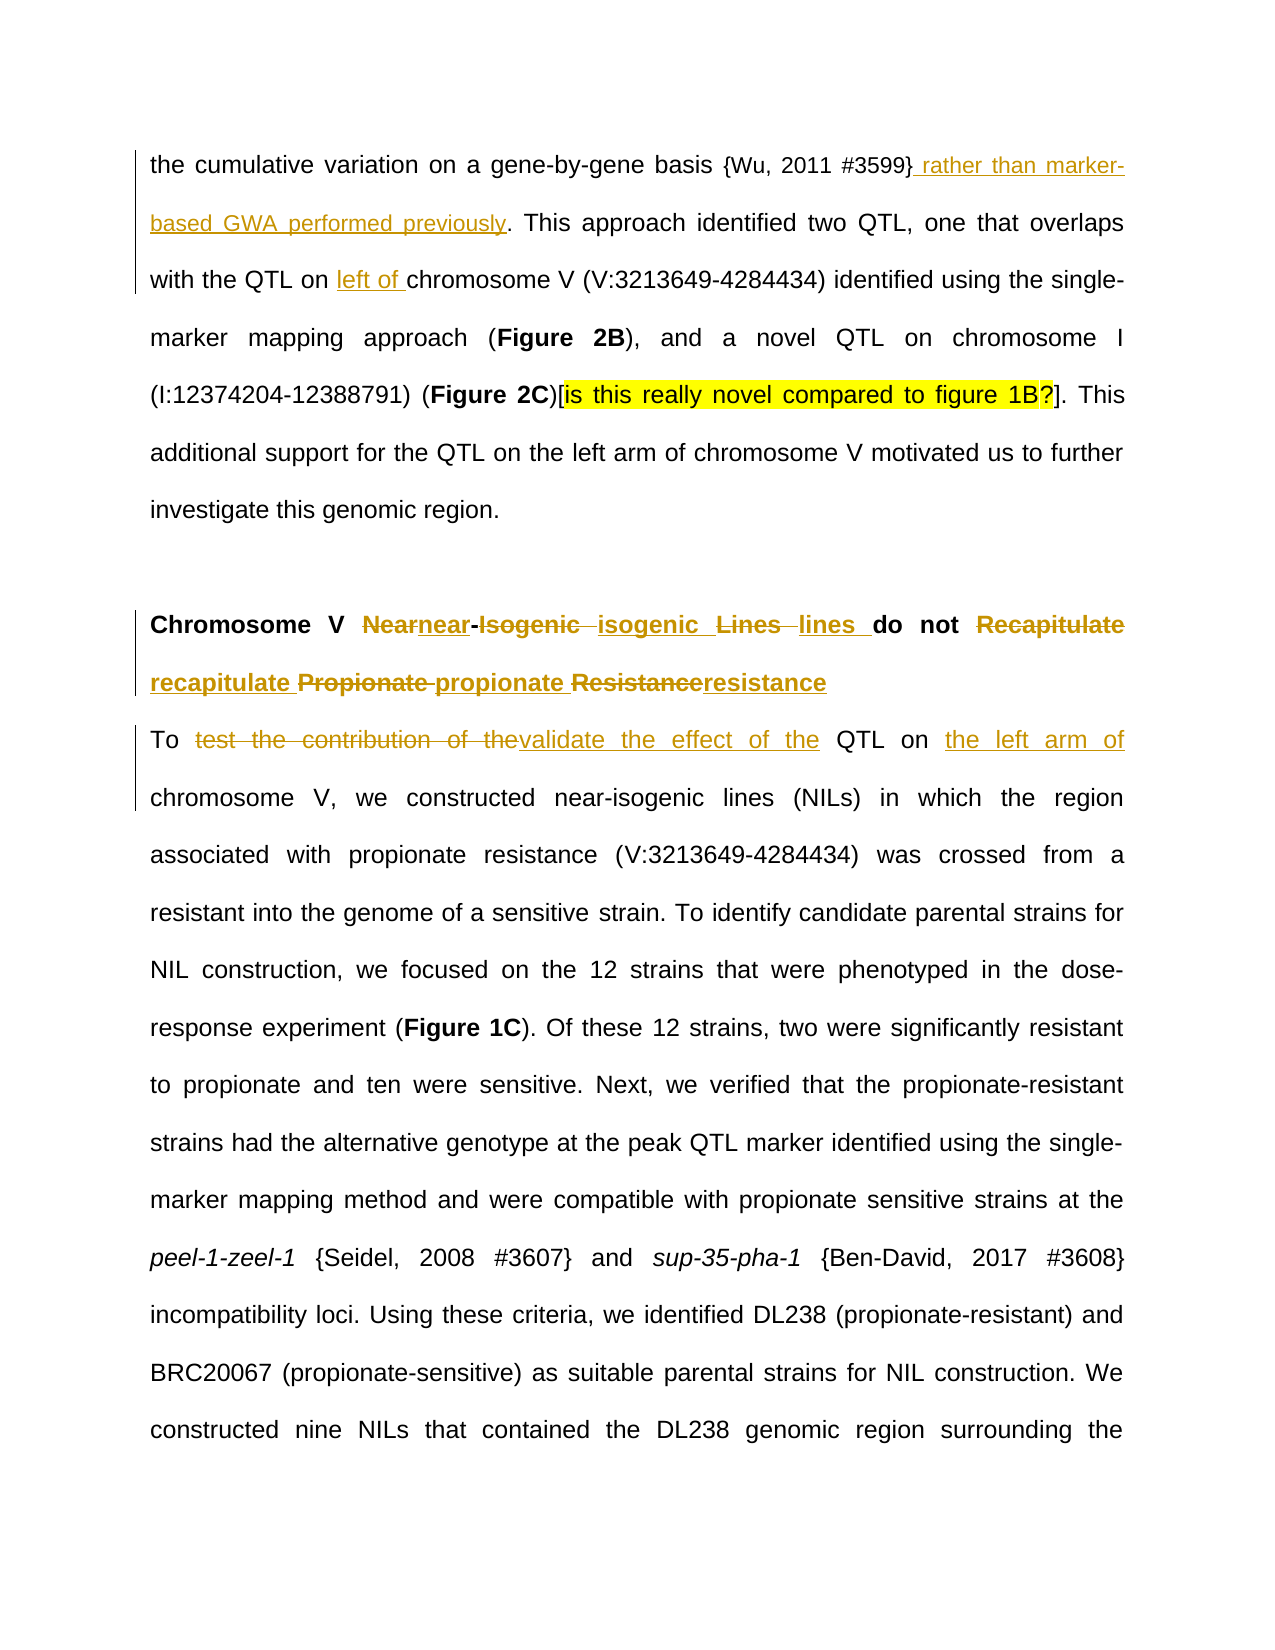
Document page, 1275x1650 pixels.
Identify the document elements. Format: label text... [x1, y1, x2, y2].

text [150, 150, 1125, 524]
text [150, 725, 1125, 1444]
text Chromosome V -do not [150, 639, 1125, 696]
